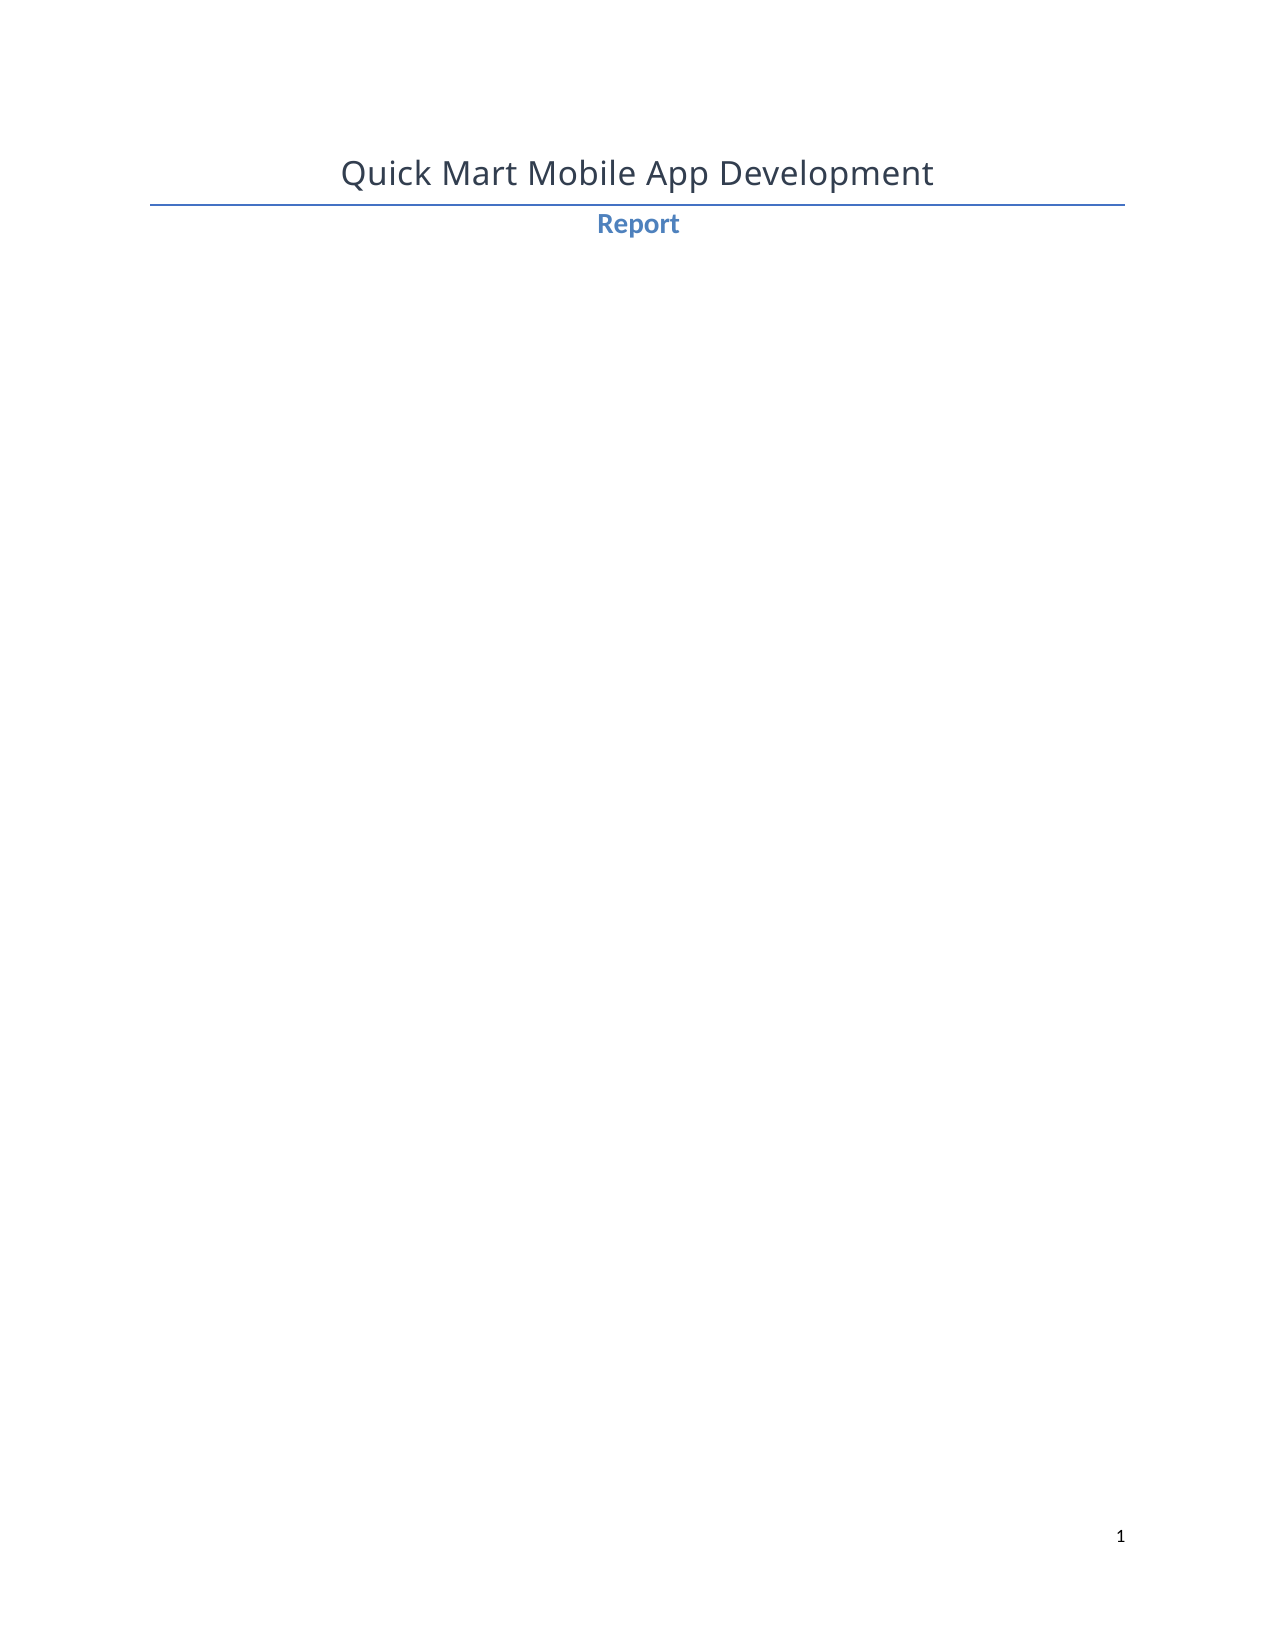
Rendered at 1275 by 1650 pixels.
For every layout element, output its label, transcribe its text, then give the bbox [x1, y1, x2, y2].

title Quick Mart Mobile App Development [150, 150, 1125, 204]
text Report [152, 206, 1125, 241]
